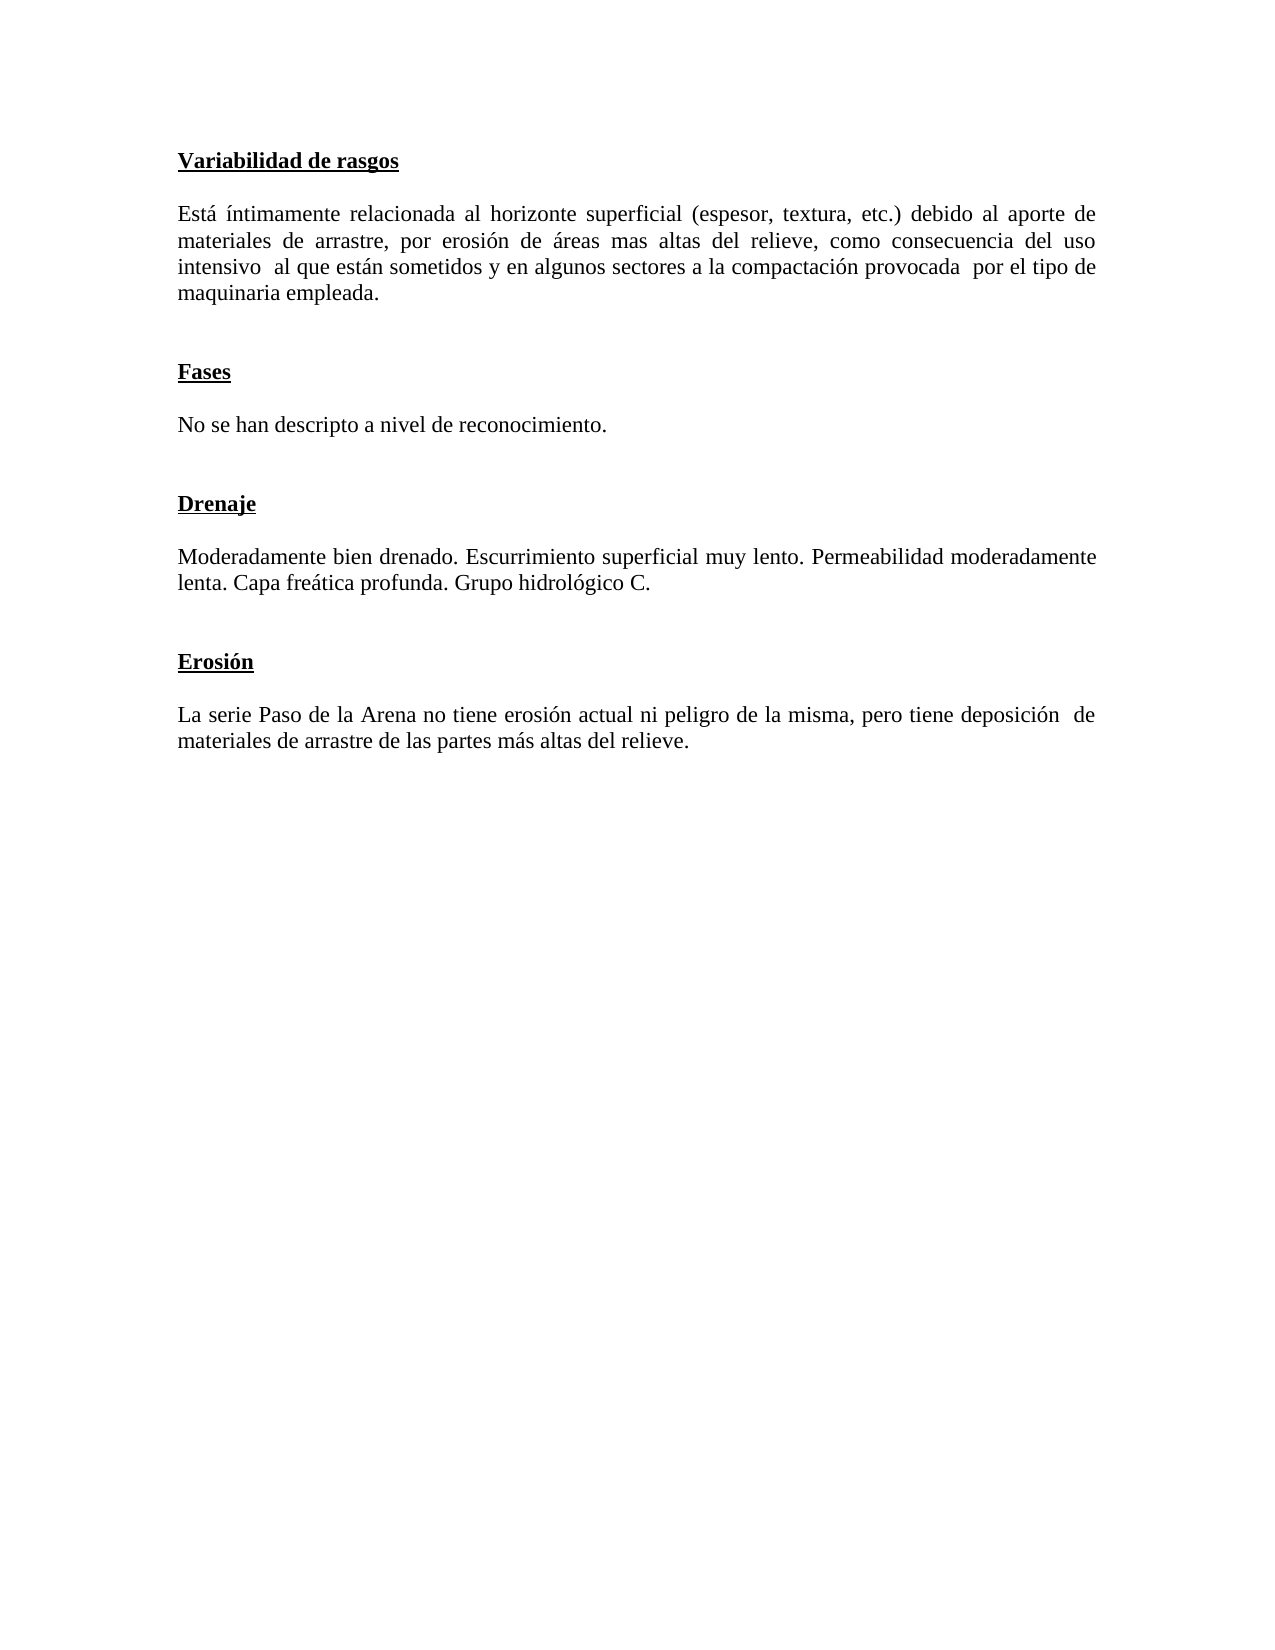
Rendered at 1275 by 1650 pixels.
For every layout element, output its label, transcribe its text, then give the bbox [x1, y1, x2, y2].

text Moderadamente bien drenado. Escurrimiento superficial muy lento. Permeabilidad moderadamente lenta. Capa freática profunda. Grupo hidrológico C. [177, 543, 1098, 596]
text La serie Paso de la Arena no tiene erosión actual ni peligro de la misma, pero tiene deposición de materiales de arrastre de las partes más altas del relieve. [177, 701, 1098, 754]
text Variabilidad de rasgos [177, 148, 1098, 174]
text Drenaje [177, 490, 1098, 517]
text No se han descripto a nivel de reconocimiento. [177, 411, 1098, 437]
text Erosión [177, 648, 1098, 675]
text Fases [177, 358, 1098, 385]
text Está íntimamente relacionada al horizonte superficial (espesor, textura, etc.) debido al aporte de materiales de arrastre, por erosión de áreas mas altas del relieve, como consecuencia del uso intensivo al que están sometidos y en algunos sectores a la compactación provocada por el tipo de maquinaria empleada. [177, 200, 1098, 306]
